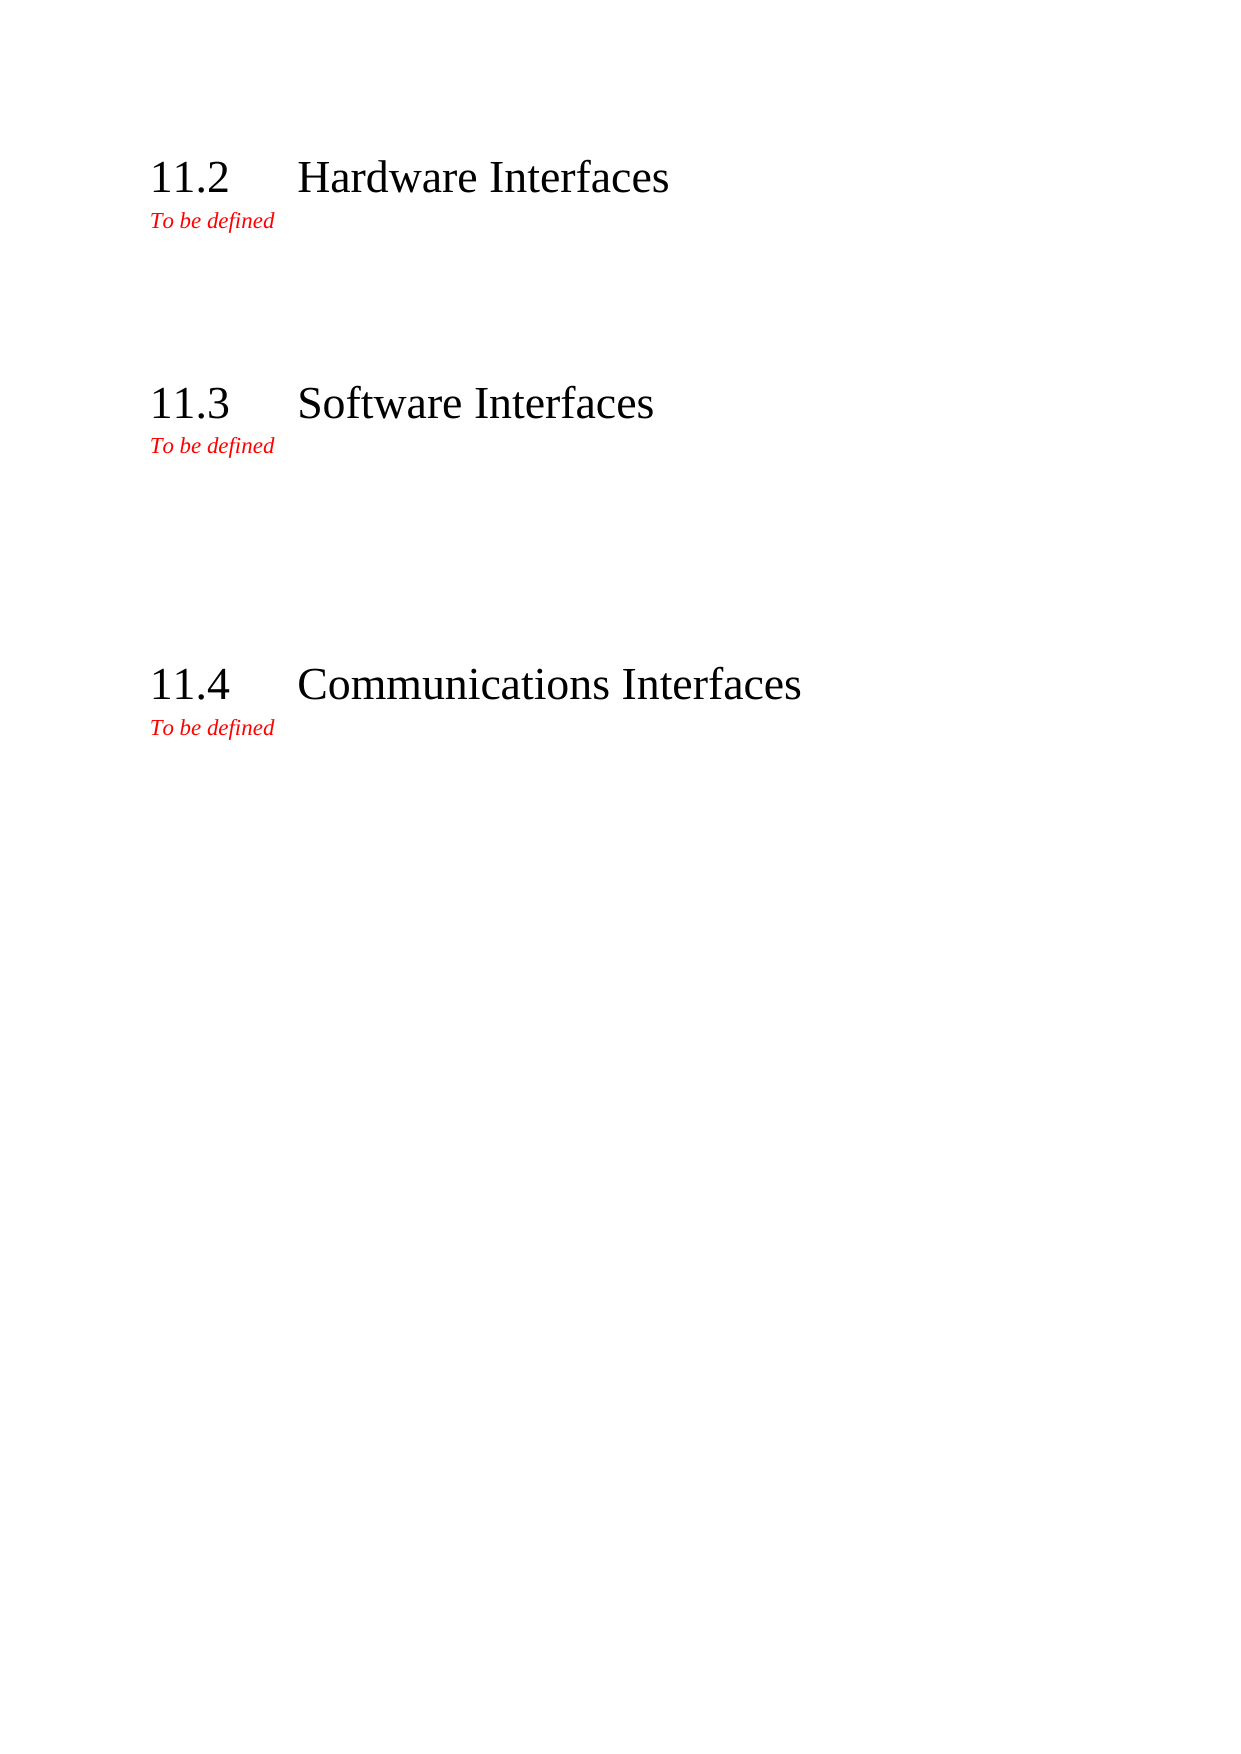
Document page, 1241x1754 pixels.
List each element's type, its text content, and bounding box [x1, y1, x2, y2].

subtitle Software Interfaces [149, 375, 1104, 428]
subtitle Hardware Interfaces [149, 150, 1104, 203]
subtitle Communications Interfaces [149, 657, 1104, 709]
text To be defined [149, 432, 1104, 458]
text To be defined [149, 207, 1104, 233]
text To be defined [149, 714, 1104, 740]
